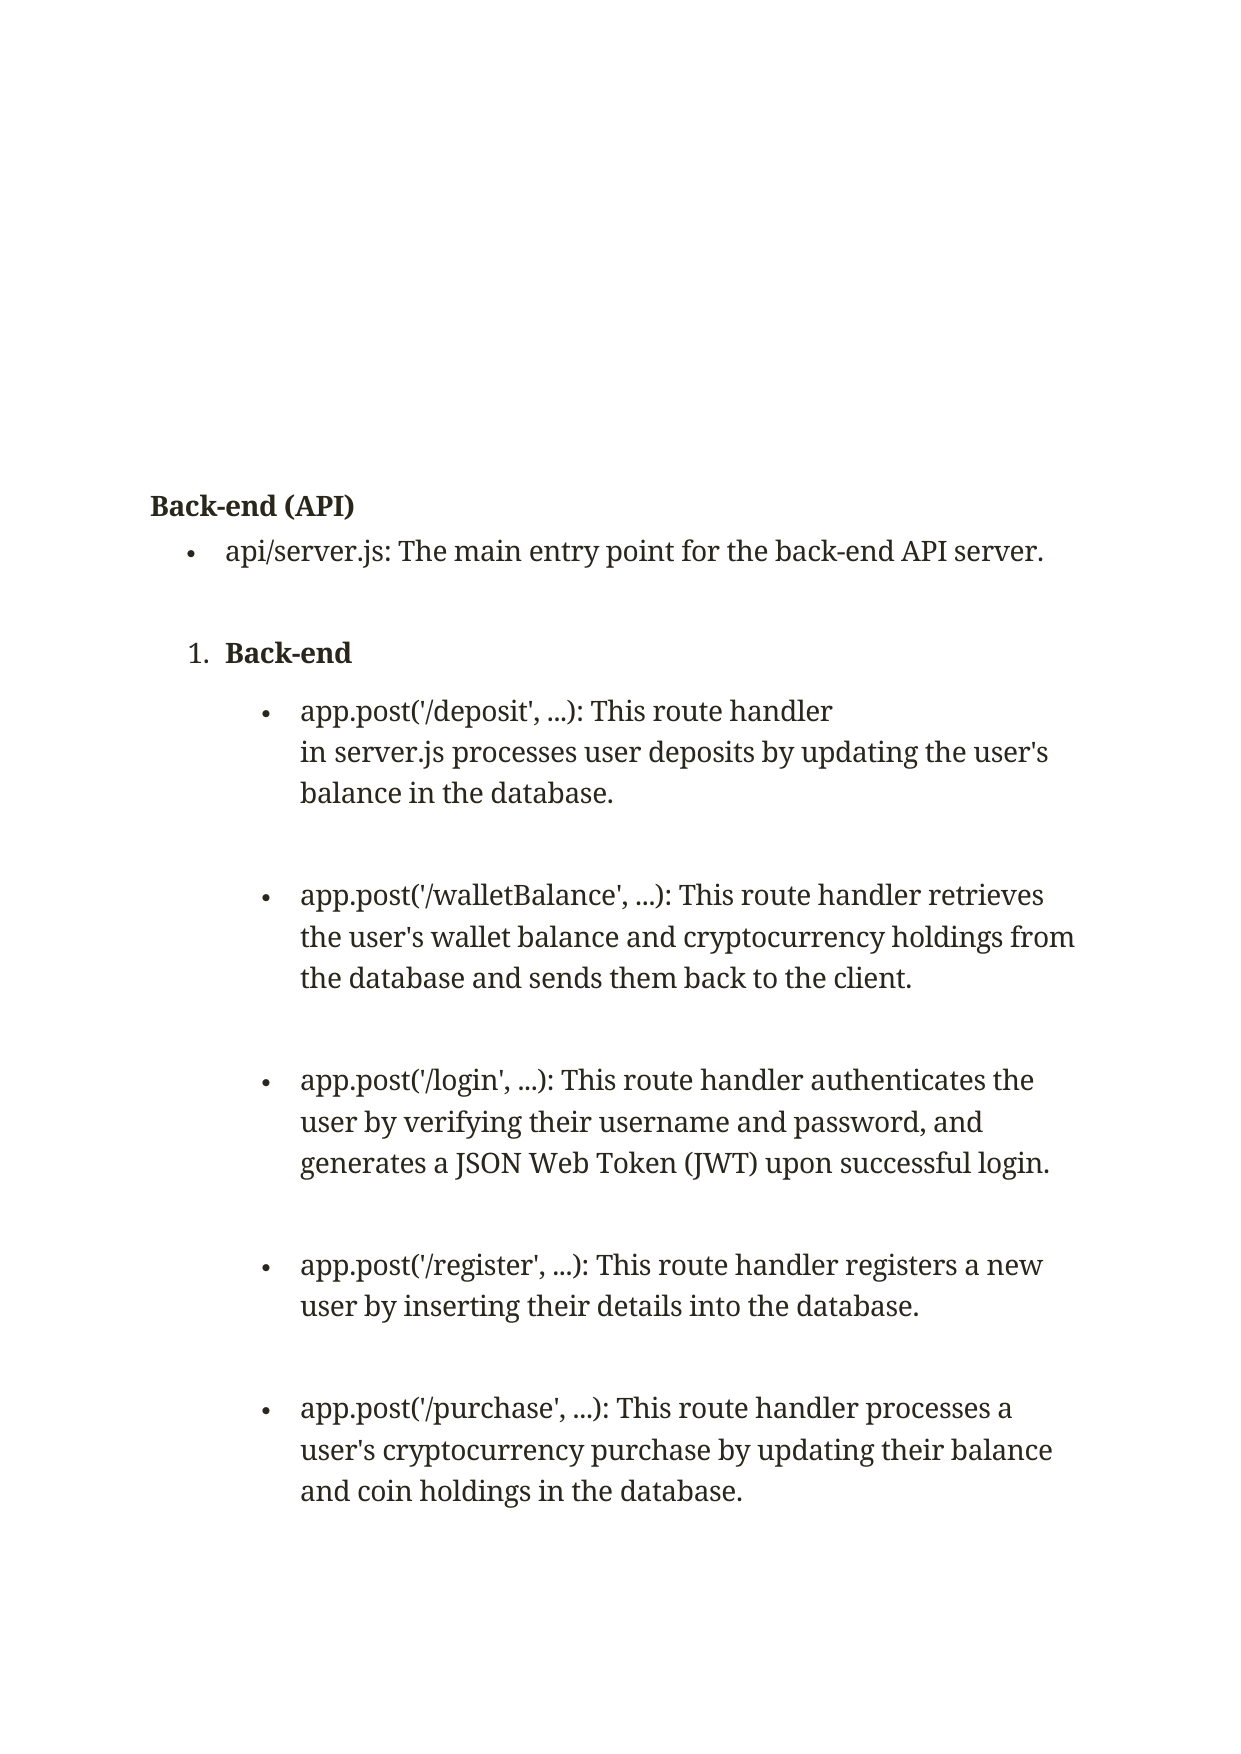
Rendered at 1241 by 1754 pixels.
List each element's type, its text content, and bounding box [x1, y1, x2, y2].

list Back-end [187, 633, 1090, 671]
list app.post('/walletBalance', ...): This route handler retrieves the user's wallet balance and cryptocurrency holdings from the database and sends them back to the client. [262, 876, 1090, 997]
list app.post('/purchase', ...): This route handler processes a user's cryptocurrency purchase by updating their balance and coin holdings in the database. [262, 1389, 1090, 1510]
list app.post('/deposit', ...): This route handler in server.js processes user deposits by updating the user's balance in the database. [262, 691, 1090, 812]
text Back-end (API) [150, 487, 1090, 525]
list app.post('/register', ...): This route handler registers a new user by inserting their details into the database. [262, 1245, 1090, 1325]
list api/server.js: The main entry point for the back-end API server. [187, 531, 1090, 569]
list app.post('/login', ...): This route handler authenticates the user by verifying their username and password, and generates a JSON Web Token (JWT) upon successful login. [262, 1061, 1090, 1182]
